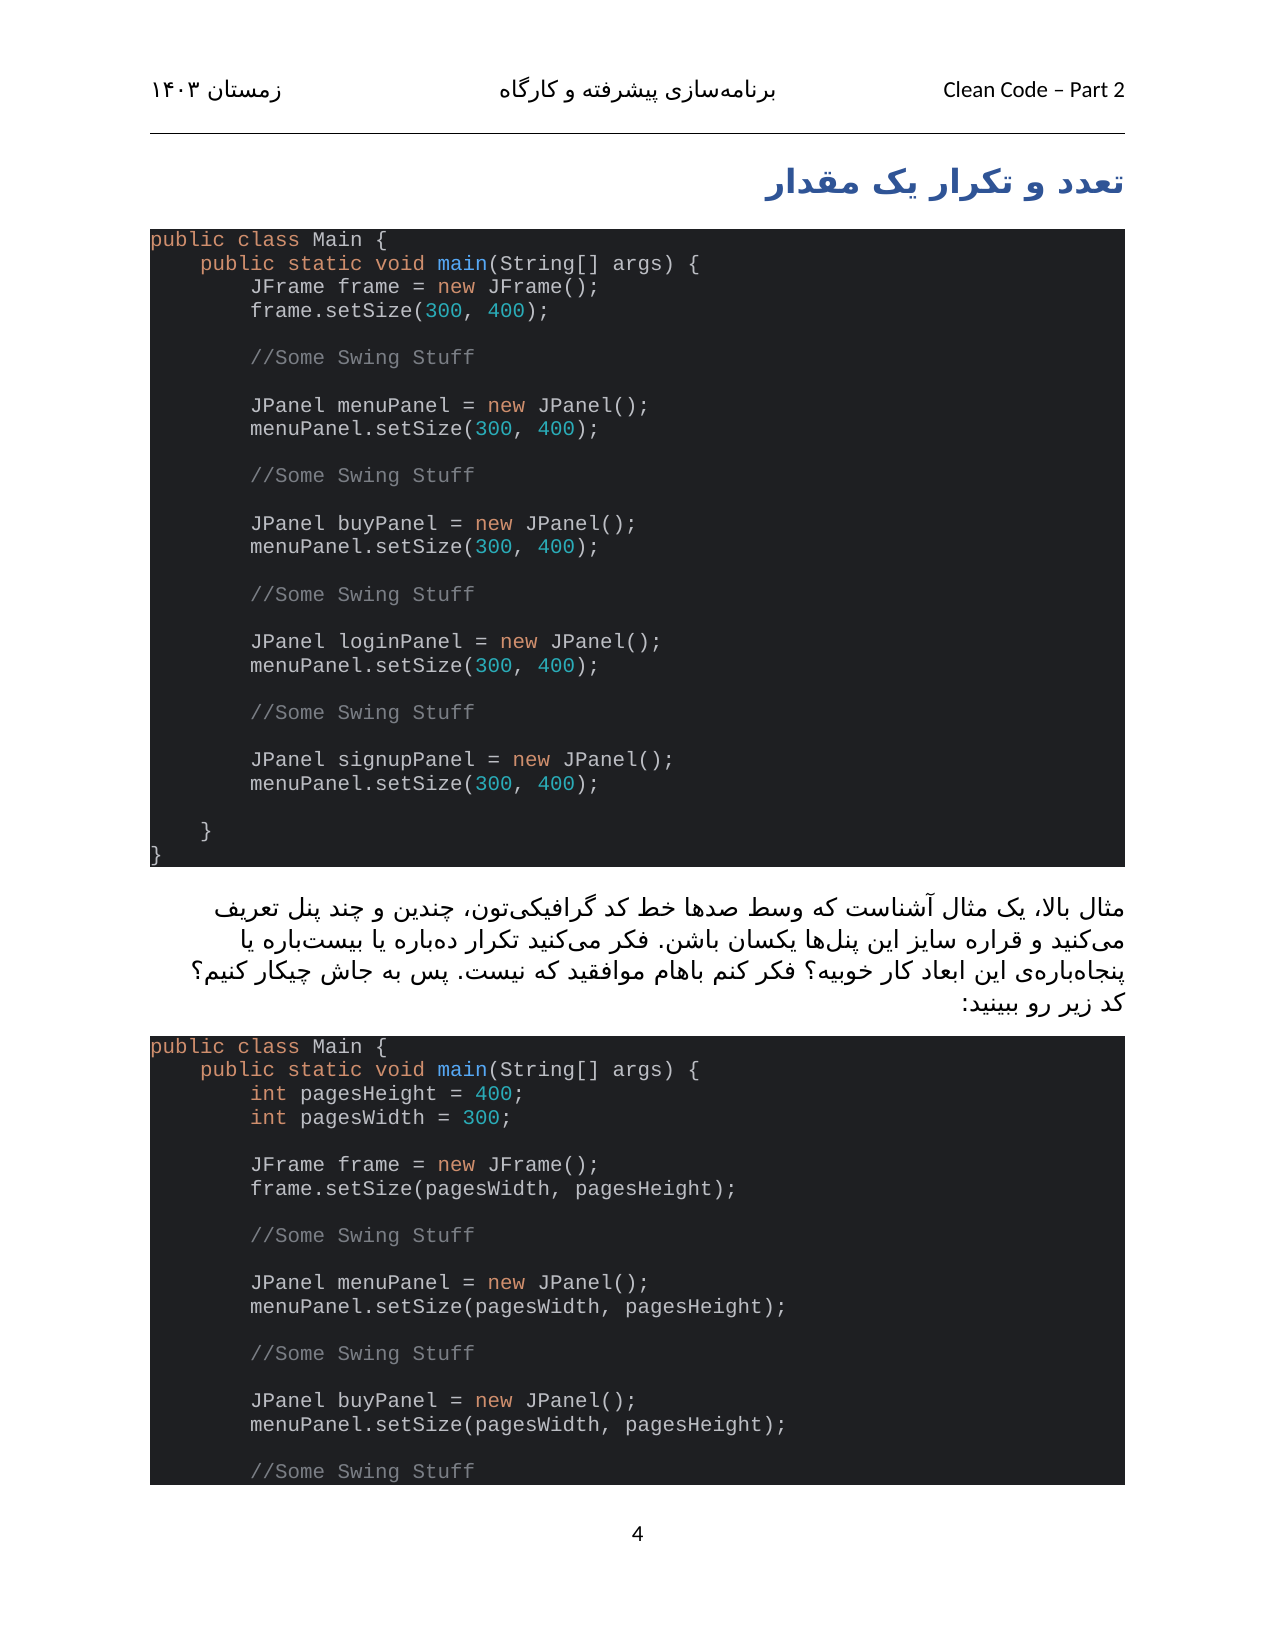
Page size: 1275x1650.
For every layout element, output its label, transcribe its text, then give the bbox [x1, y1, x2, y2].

text public class Main { public static void main(String[] args) { JFrame frame = new JFrame(); frame.setSize(300, 400); //Some Swing Stuff JPanel menuPanel = new JPanel(); menuPanel.setSize(300, 400); //Some Swing Stuff JPanel buyPanel = new JPanel(); menuPanel.setSize(300, 400); //Some Swing Stuff JPanel loginPanel = new JPanel(); menuPanel.setSize(300, 400); //Some Swing Stuff JPanel signupPanel = new JPanel(); menuPanel.setSize(300, 400); } } [150, 229, 1125, 867]
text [150, 1036, 1125, 1485]
text مثال بالا، یک مثال آشناست که وسط صدها خط کد گرافیکی‌تون، چندین و چند پنل تعریف می‌کنید و قراره سایز این پنل‌ها یکسان باشن. فکر می‌کنید تکرار ده‌باره یا بیست‌باره یا پنجاه‌باره‌ی این ابعاد کار خوبیه؟ فکر کنم باهام موافقید که نیست. پس به جاش چیکار کنیم؟ کد زیر رو ببینید: [150, 893, 1125, 1017]
text تعدد و تکرار یک مقدار [150, 162, 1125, 201]
